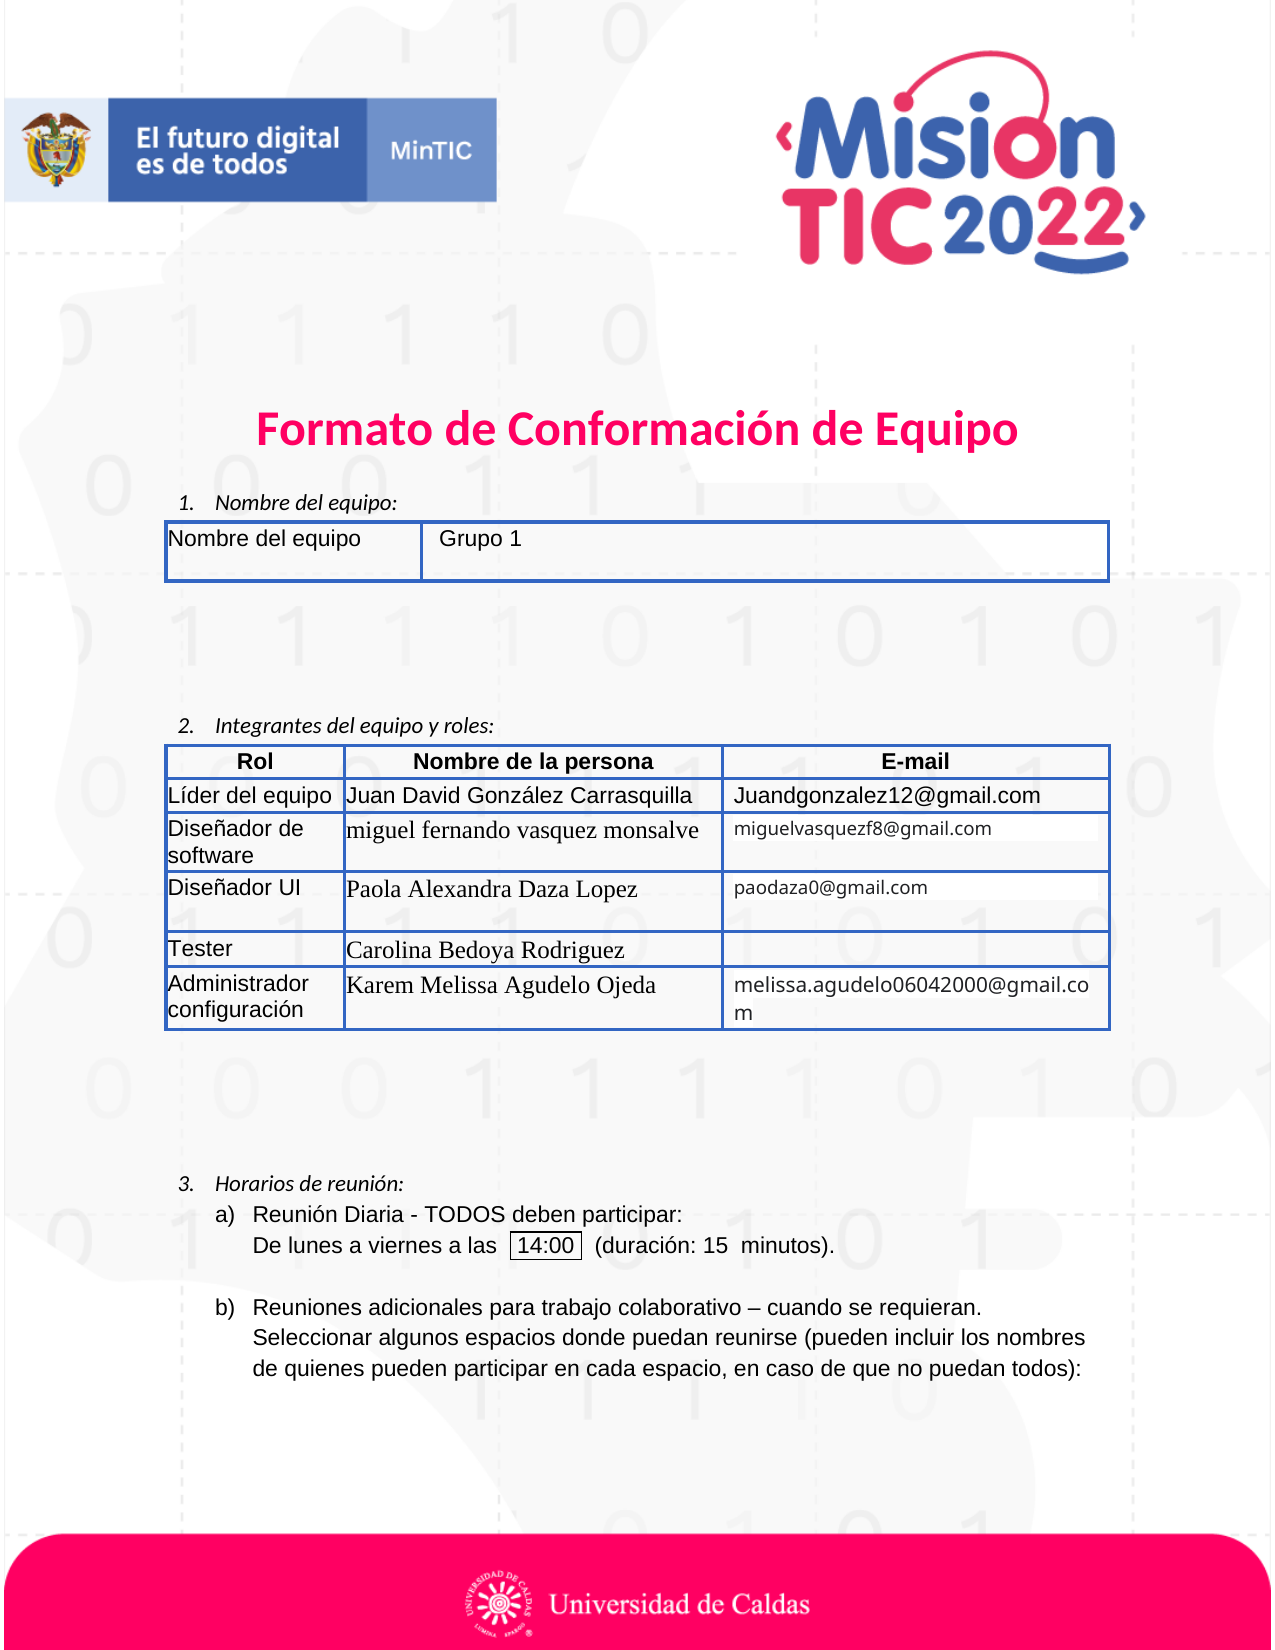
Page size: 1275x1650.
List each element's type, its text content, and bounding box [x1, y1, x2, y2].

table_cell [724, 933, 1108, 965]
table_cell Tester [168, 933, 343, 965]
text Formato de Conformación de Equipo [177, 397, 1098, 458]
table_cell Carolina Bedoya Rodriguez [346, 933, 721, 965]
table_cell Karem Melissa Agudelo Ojeda [346, 968, 721, 1028]
table_cell melissa.agudelo06042000@gmail.com [724, 968, 1108, 1028]
table_cell Diseñador de software [168, 814, 343, 870]
table_cell Juan David González Carrasquilla [346, 780, 721, 811]
list Integrantes del equipo y roles: [177, 711, 1098, 739]
table_cell Administrador configuración [168, 968, 343, 1028]
table_cell paodaza0@gmail.com [724, 873, 1108, 930]
table_cell Diseñador UI [168, 873, 343, 930]
picture [4, 0, 1271, 1650]
table_header Grupo 1 [423, 524, 1107, 579]
table_cell Líder del equipo [168, 780, 343, 811]
list De lunes a viernes a las 14:00 (duración: 15 minutos). [252, 1231, 510, 1260]
list Reuniones adicionales para trabajo colaborativo – cuando se requieran. Seleccionar algunos espacios donde puedan reunirse (pueden incluir los nombres de quienes pueden participar en cada espacio, en caso de que no puedan todos): [215, 1294, 1098, 1381]
table_header Nombre de la persona [346, 747, 721, 777]
table_cell Juandgonzalez12@gmail.com [724, 780, 1108, 811]
table_header E-mail [724, 747, 1108, 777]
table_cell Paola Alexandra Daza Lopez [346, 873, 721, 930]
list Reunión Diaria - TODOS deben participar: [215, 1201, 1098, 1227]
list De lunes a viernes a las 14:00 (duración: 15 minutos). [582, 1231, 1098, 1260]
table_cell miguelvasquezf8@gmail.com [724, 814, 1108, 870]
list Horarios de reunión: [177, 1169, 1098, 1197]
list Nombre del equipo: [177, 488, 1098, 516]
table_cell miguel fernando vasquez monsalve [346, 814, 721, 870]
table_header Rol [168, 747, 343, 777]
table_header Nombre del equipo [168, 524, 420, 579]
